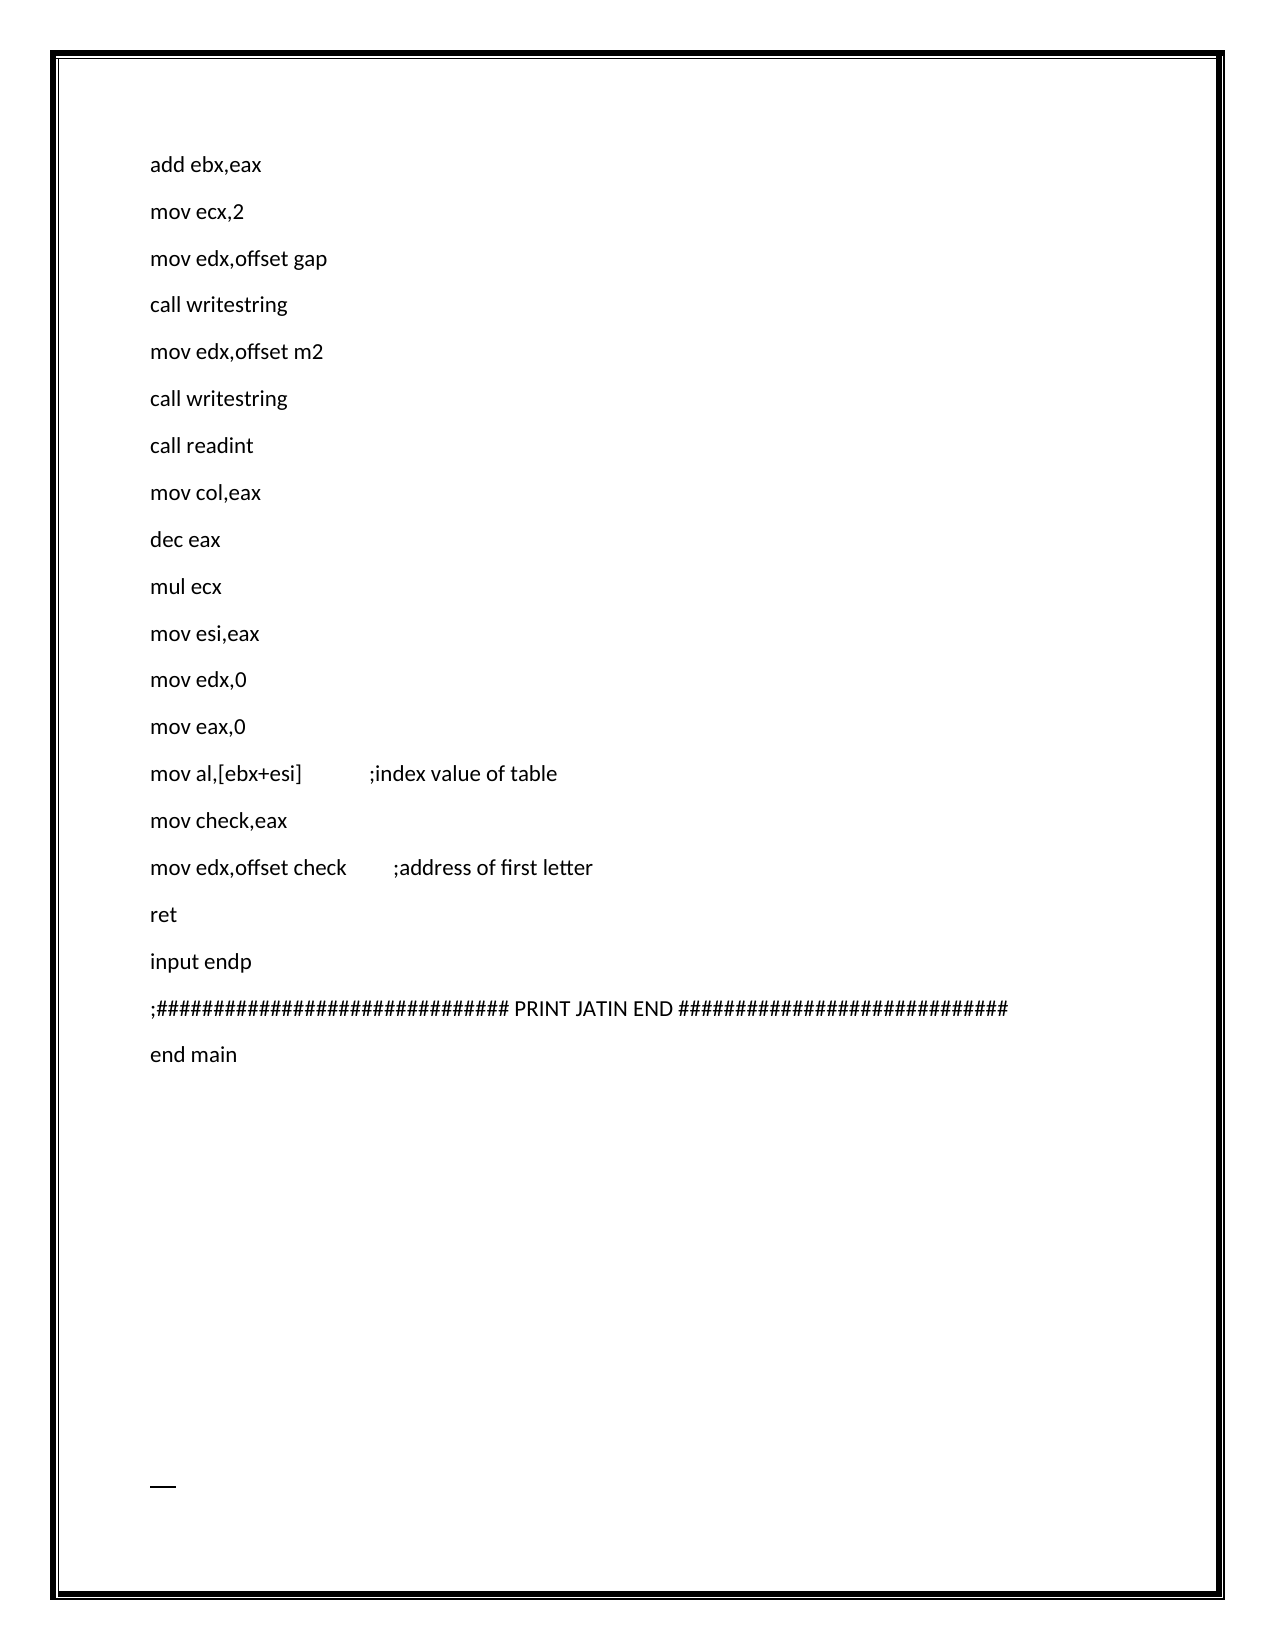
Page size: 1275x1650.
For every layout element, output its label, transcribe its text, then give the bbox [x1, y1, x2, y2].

text end main [150, 1041, 1125, 1069]
text input endp [150, 947, 1125, 975]
text add ebx,eax [150, 150, 1125, 178]
text dec eax [150, 525, 1125, 553]
text mov al,[ebx+esi] ;index value of table [150, 759, 1125, 787]
text mov edx,0 [150, 666, 1125, 694]
text ret [150, 900, 1125, 928]
text mov edx,offset m2 [150, 337, 1125, 366]
text mov check,eax [150, 806, 1125, 834]
text mov eax,0 [150, 712, 1125, 741]
text mov edx,offset check ;address of first letter [150, 853, 1125, 881]
text call writestring [150, 384, 1125, 412]
text mov edx,offset gap [150, 244, 1125, 272]
text mov ecx,2 [150, 197, 1125, 225]
text mov col,eax [150, 478, 1125, 506]
text call writestring [150, 291, 1125, 319]
text call readint [150, 431, 1125, 459]
text mov esi,eax [150, 619, 1125, 647]
text ;############################### PRINT JATIN END ############################# [150, 994, 1125, 1022]
text mul ecx [150, 572, 1125, 600]
